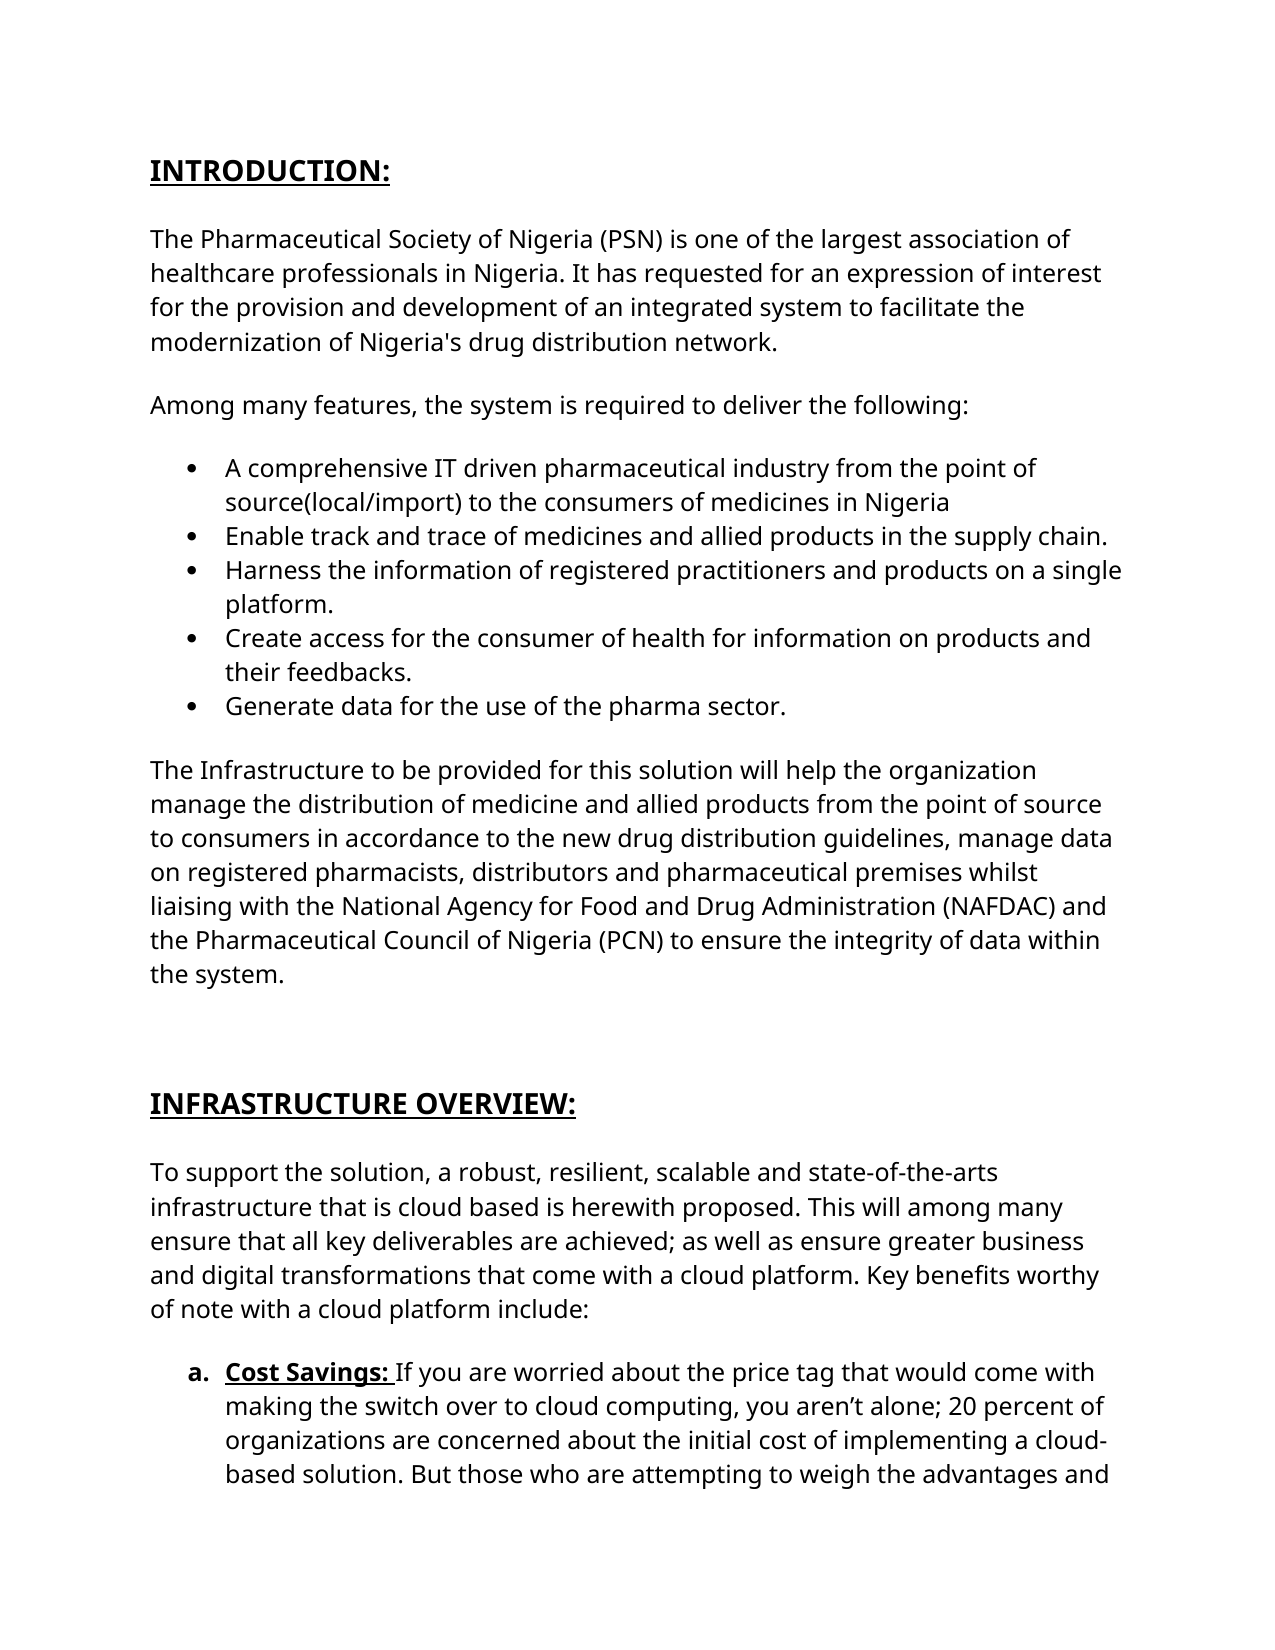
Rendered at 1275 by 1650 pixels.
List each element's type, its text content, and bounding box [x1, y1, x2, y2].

text INTRODUCTION: [150, 150, 1125, 190]
text The Pharmaceutical Society of Nigeria (PSN) is one of the largest association of healthcare professionals in Nigeria. It has requested for an expression of interest for the provision and development of an integrated system to facilitate the modernization of Nigeria's drug distribution network. [150, 222, 1125, 358]
list Harness the information of registered practitioners and products on a single platform. [187, 611, 1125, 679]
list Create access for the consumer of health for information on products and their feedbacks. [187, 708, 1125, 777]
text To support the solution, a robust, resilient, scalable and state-of-the-arts infrastructure that is cloud based is herewith proposed. This will among many ensure that all key deliverables are achieved; as well as ensure greater business and digital transformations that come with a cloud platform. Key benefits worthy of note with a cloud platform include: [150, 1272, 1125, 1442]
text INFRASTRUCTURE OVERVIEW: [150, 1200, 1125, 1239]
list Enable track and trace of medicines and allied products in the supply chain. [187, 548, 1125, 582]
text The Infrastructure to be provided for this solution will help the organization manage the distribution of medicine and allied products from the point of source to consumers in accordance to the new drug distribution guidelines, manage data on registered pharmacists, distributors and pharmaceutical premises whilst liaising with the National Agency for Food and Drug Administration (NAFDAC) and the Pharmaceutical Council of Nigeria (PCN) to ensure the integrity of data within the system. [150, 869, 1125, 1107]
text Among many features, the system is required to deliver the following: [150, 387, 1125, 421]
list A comprehensive IT driven pharmaceutical industry from the point of source(local/import) to the consumers of medicines in Nigeria [187, 451, 1125, 519]
list Generate data for the use of the pharma sector. [187, 806, 1125, 840]
